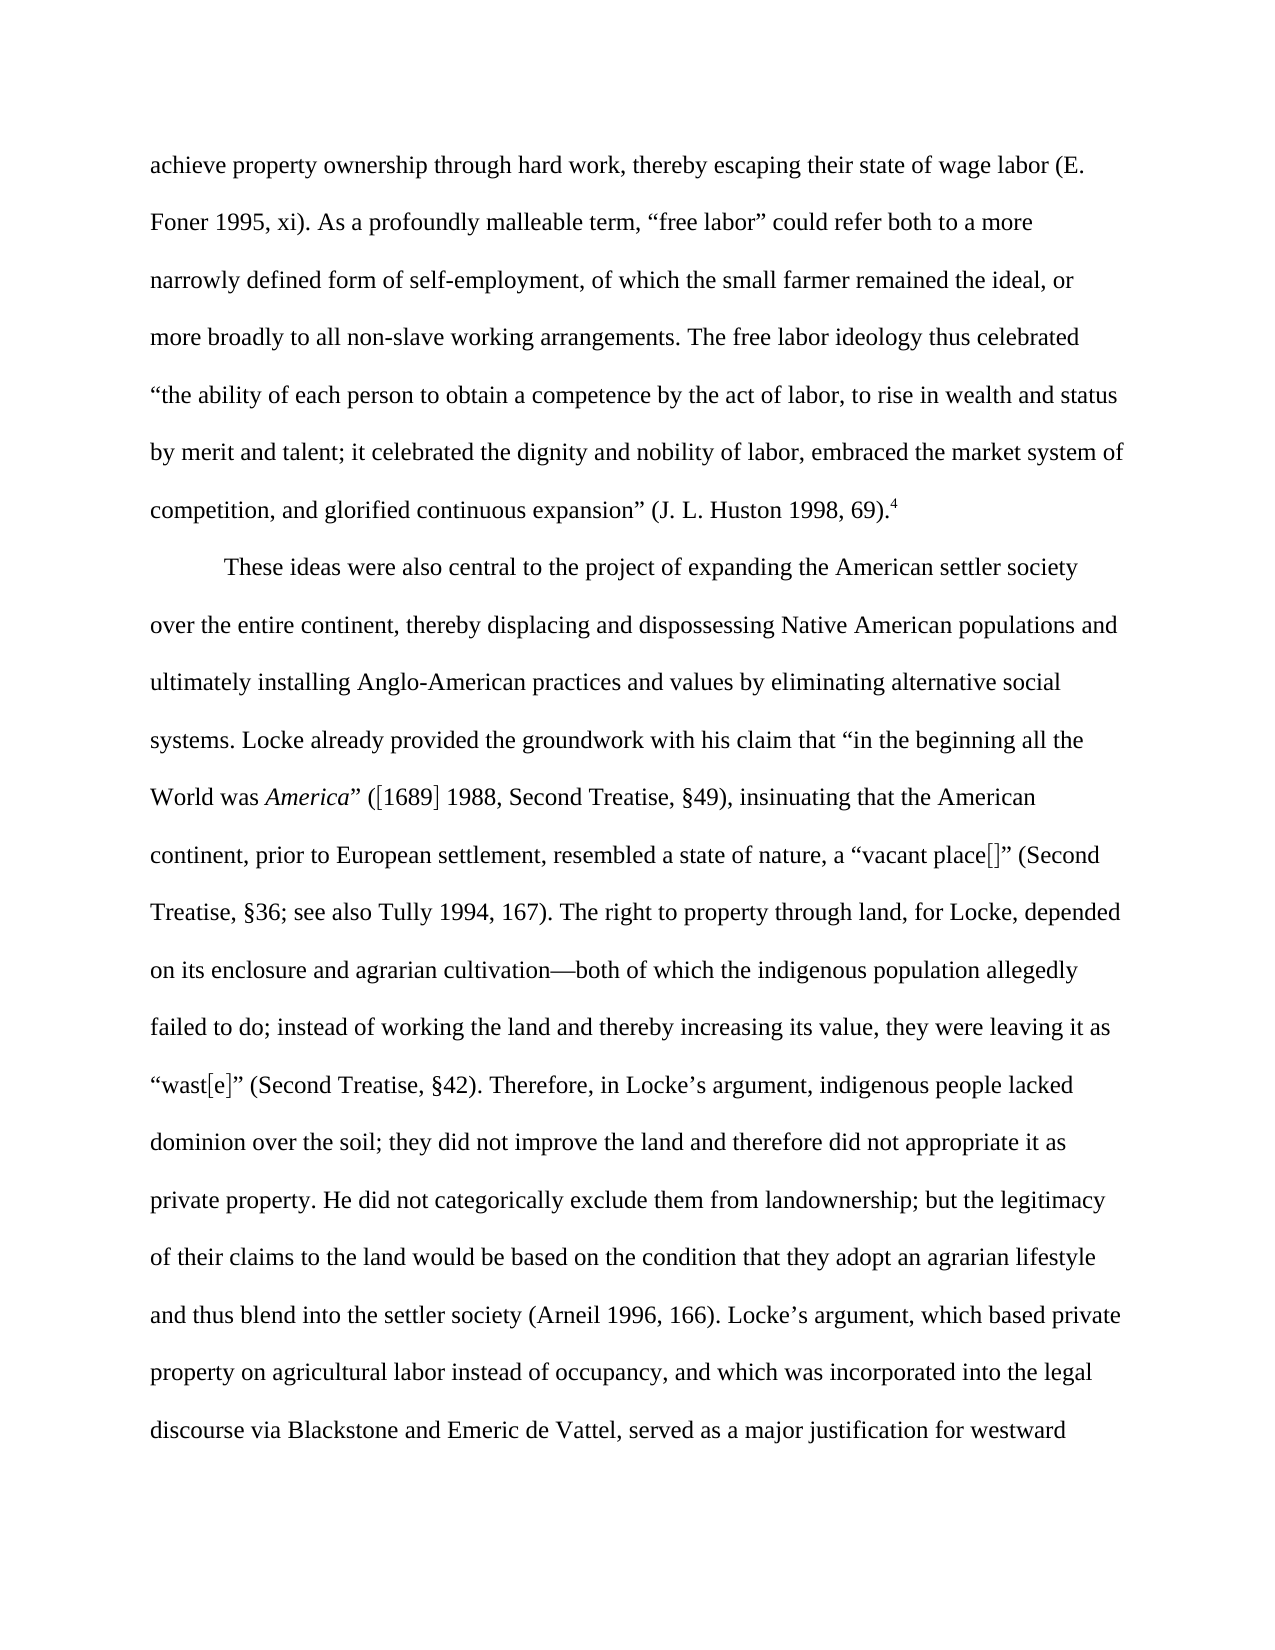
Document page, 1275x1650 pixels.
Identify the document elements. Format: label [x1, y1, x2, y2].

text [150, 150, 1125, 524]
text [150, 552, 1125, 1444]
